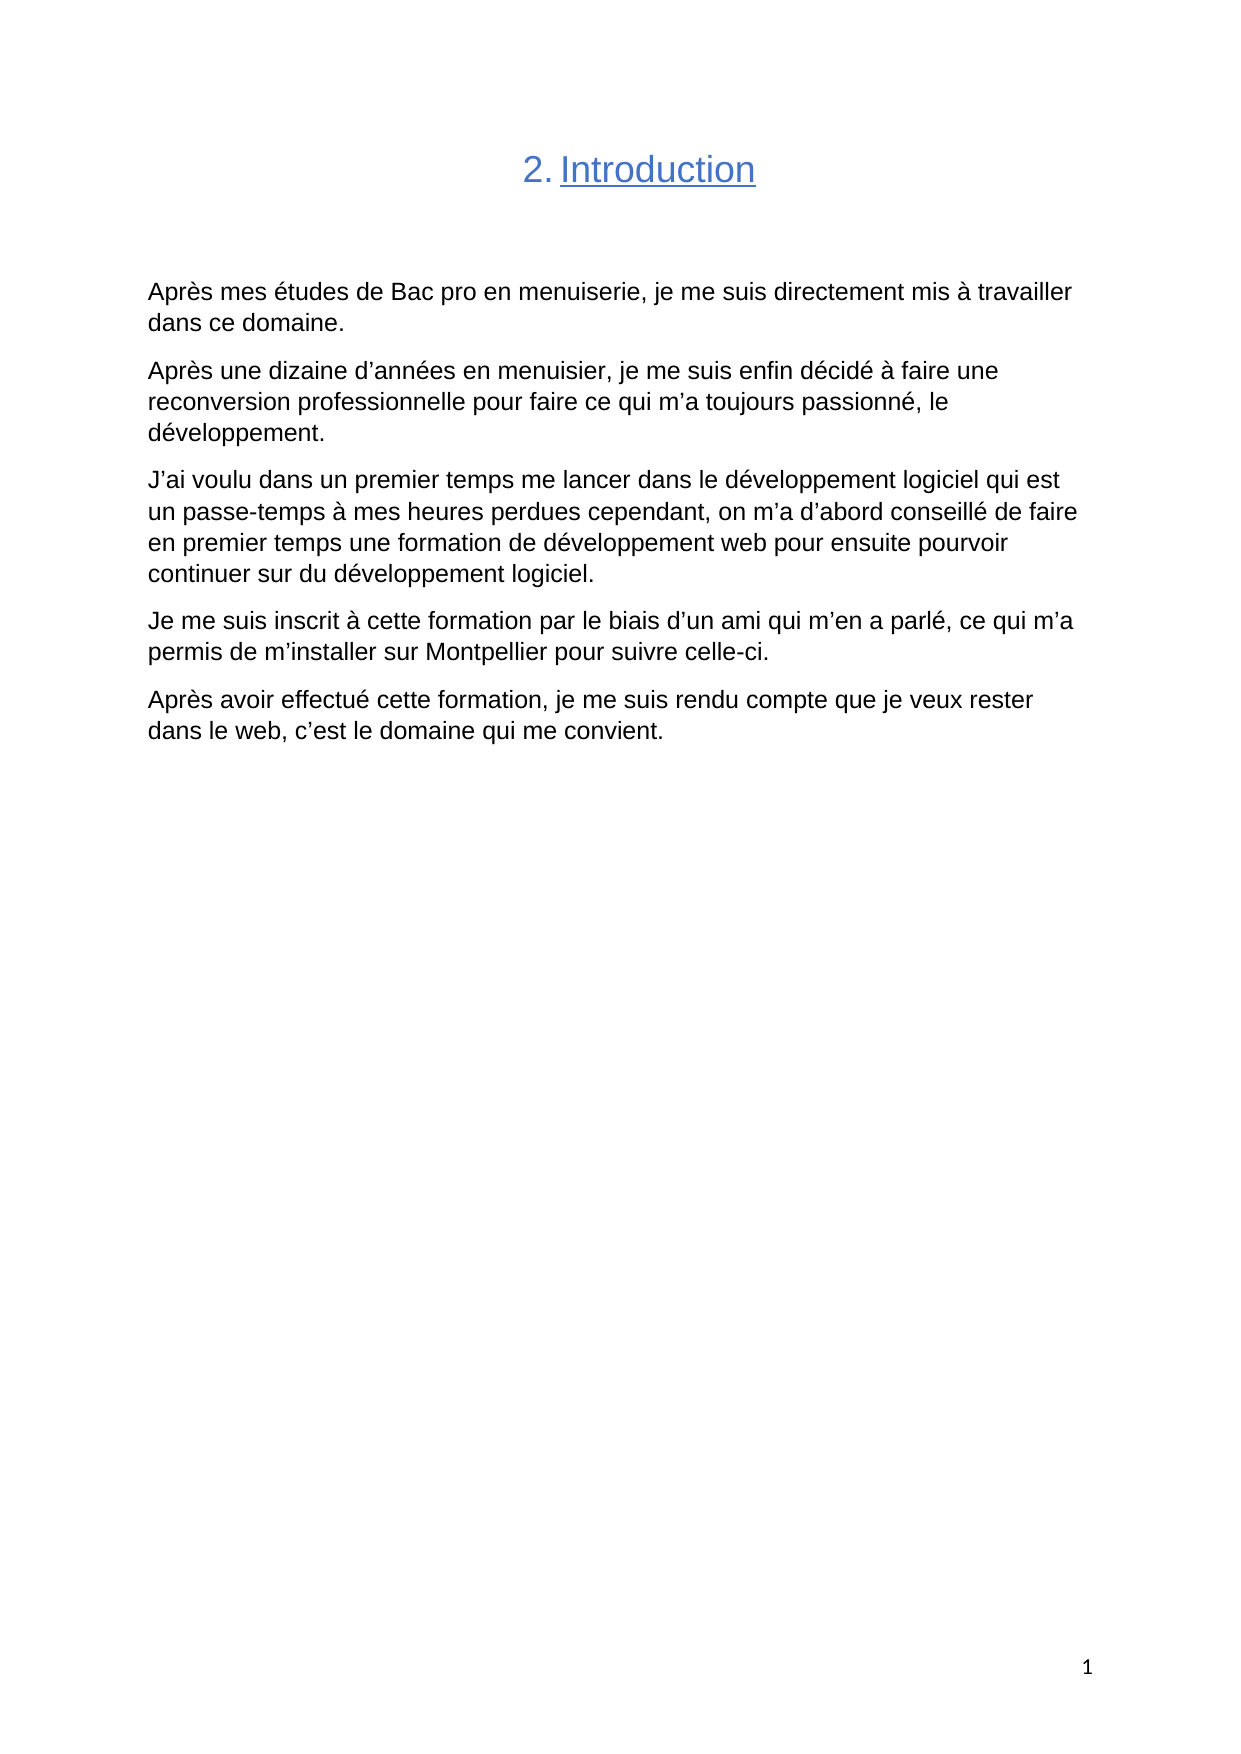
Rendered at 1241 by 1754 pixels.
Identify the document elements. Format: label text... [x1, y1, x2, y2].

text Après une dizaine d’années en menuisier, je me suis enfin décidé à faire une reconversion professionnelle pour faire ce qui m’a toujours passionné, le développement. [148, 356, 1093, 447]
text Après avoir effectué cette formation, je me suis rendu compte que je veux rester dans le web, c’est le domaine qui me convient. [148, 685, 1093, 745]
list Introduction [185, 148, 1093, 191]
text Après mes études de Bac pro en menuiserie, je me suis directement mis à travailler dans ce domaine. [148, 277, 1093, 337]
text Je me suis inscrit à cette formation par le biais d’un ami qui m’en a parlé, ce qui m’a permis de m’installer sur Montpellier pour suivre celle-ci. [148, 606, 1093, 666]
text J’ai voulu dans un premier temps me lancer dans le développement logiciel qui est un passe-temps à mes heures perdues cependant, on m’a d’abord conseillé de faire en premier temps une formation de développement web pour ensuite pourvoir continuer sur du développement logiciel. [148, 466, 1093, 587]
